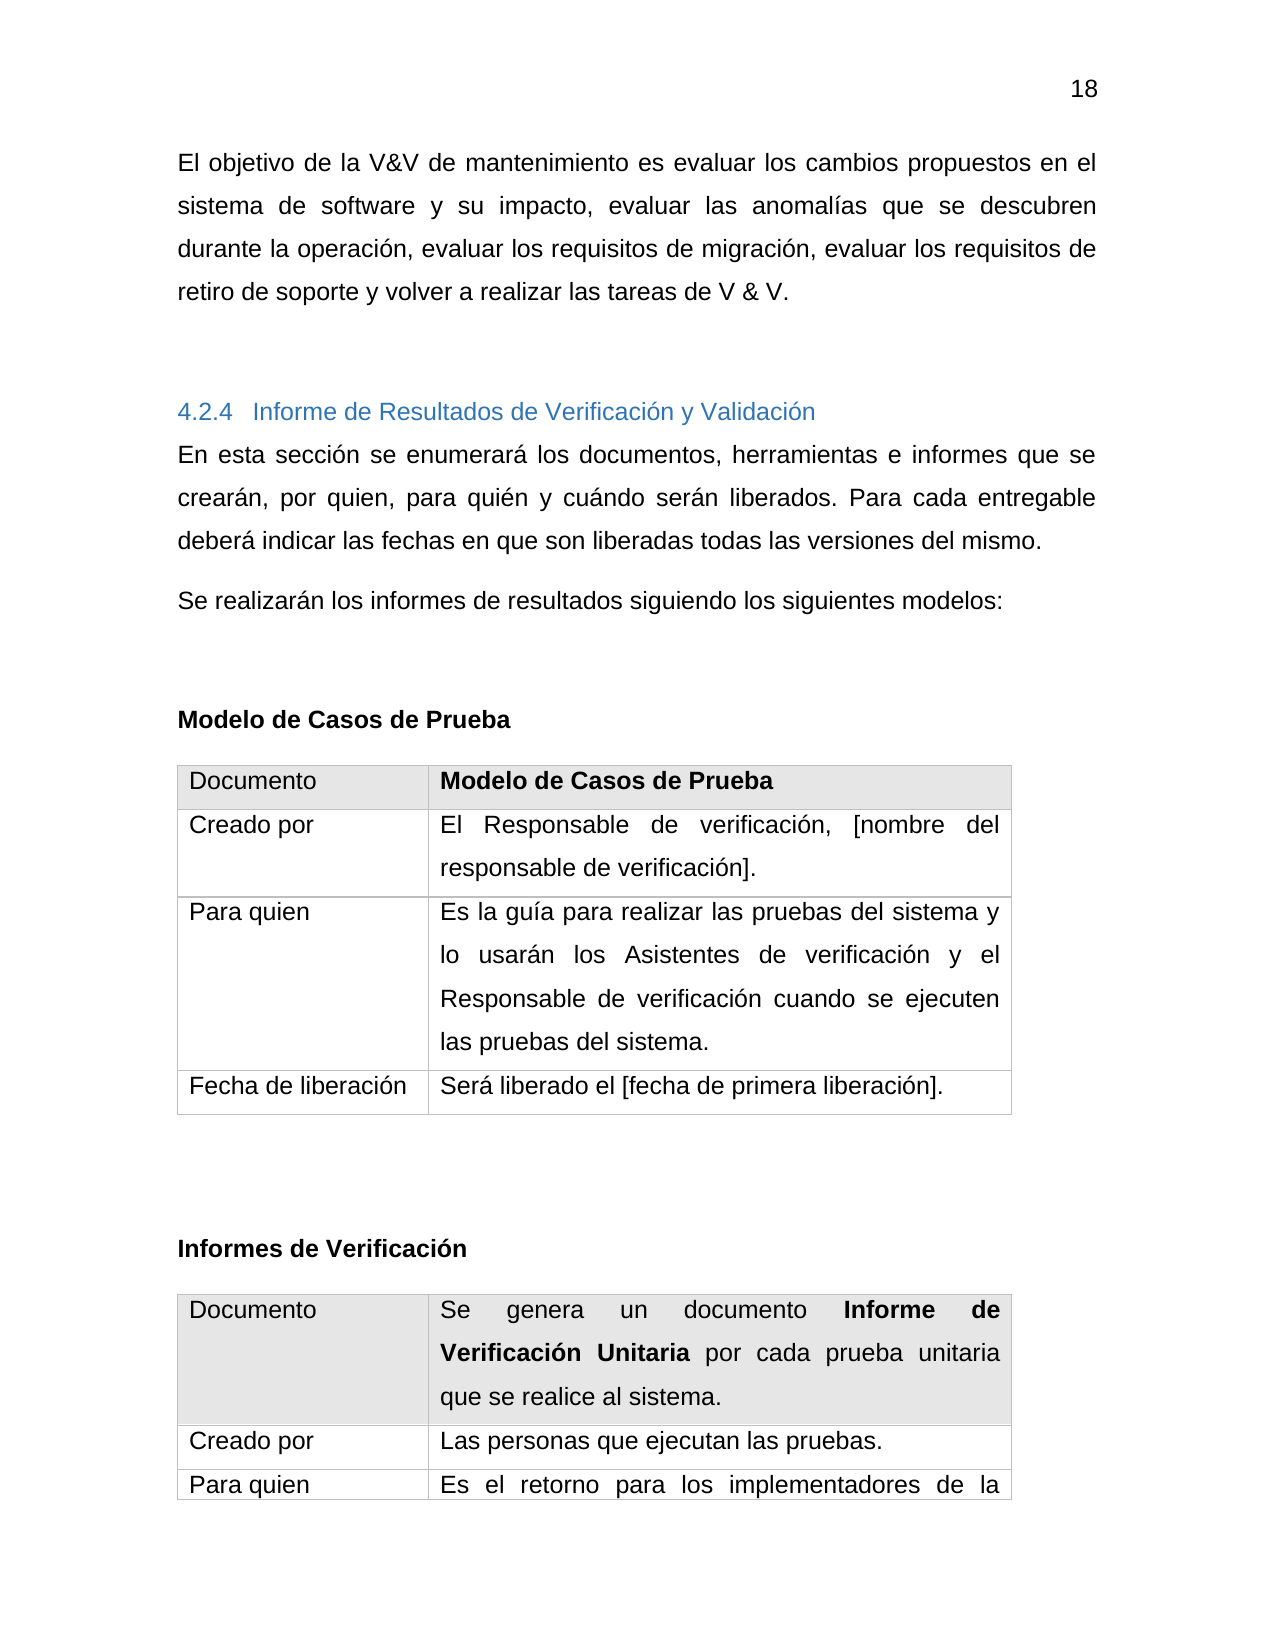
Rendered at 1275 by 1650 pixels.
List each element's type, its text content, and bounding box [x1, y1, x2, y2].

table_cell Es la guía para realizar las pruebas del sistema y lo usarán los Asistentes de verificación y el Responsable de verificación cuando se ejecuten las pruebas del sistema. [429, 898, 1011, 1070]
text Informes de Verificación [177, 1234, 1098, 1263]
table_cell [429, 1470, 1011, 1498]
table_header Documento [178, 766, 428, 809]
table_cell Para quien [178, 898, 428, 1070]
table_cell El Responsable de verificación, [nombre del responsable de verificación]. [429, 810, 1011, 896]
table_cell Será liberado el [fecha de primera liberación]. [429, 1071, 1011, 1114]
table_cell Fecha de liberación [178, 1071, 428, 1114]
table_header Modelo de Casos de Prueba [429, 766, 1011, 809]
table_cell Creado por [178, 1426, 428, 1469]
text Se realizarán los informes de resultados siguiendo los siguientes modelos: [177, 586, 1098, 614]
text El objetivo de la V&V de mantenimiento es evaluar los cambios propuestos en el sistema de software y su impacto, evaluar las anomalías que se descubren durante la operación, evaluar los requisitos de migración, evaluar los requisitos de retiro de soporte y volver a realizar las tareas de V & V. [177, 148, 1098, 306]
table_header Documento [178, 1295, 428, 1424]
table_cell Las personas que ejecutan las pruebas. [429, 1426, 1011, 1469]
table_cell Para quien [178, 1470, 428, 1498]
table_header Se genera un documento Informe de Verificación Unitaria por cada prueba unitaria que se realice al sistema. [429, 1295, 1011, 1424]
subtitle Informe de Resultados de Verificación y Validación [177, 397, 1098, 425]
text Modelo de Casos de Prueba [177, 705, 1098, 734]
table_cell Creado por [178, 810, 428, 896]
text En esta sección se enumerará los documentos, herramientas e informes que se crearán, por quien, para quién y cuándo serán liberados. Para cada entregable deberá indicar las fechas en que son liberadas todas las versiones del mismo. [177, 440, 1098, 555]
